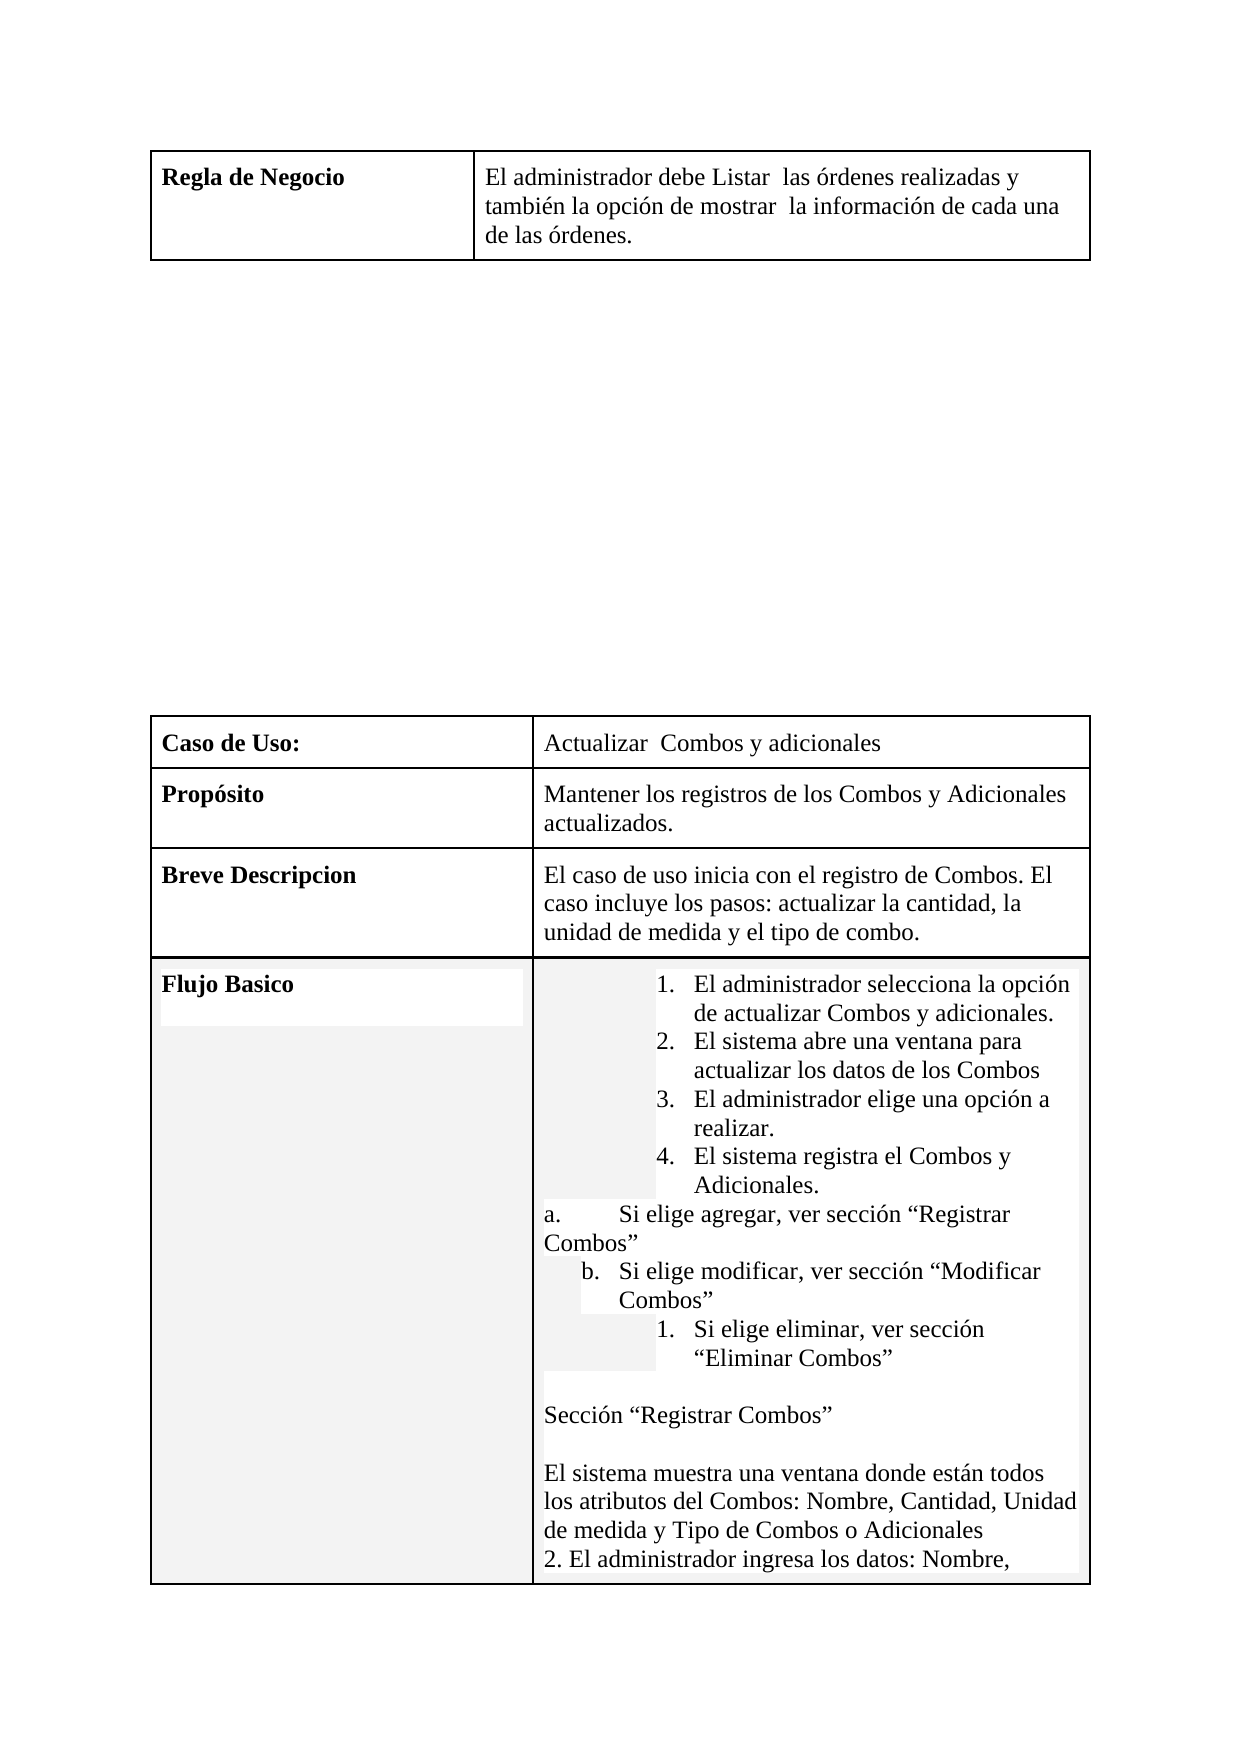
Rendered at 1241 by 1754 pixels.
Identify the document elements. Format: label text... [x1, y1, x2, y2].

table_cell Flujo Basico [152, 959, 532, 1583]
table_cell El caso de uso inicia con el registro de Combos. El caso incluye los pasos: actualizar la cantidad, la unidad de medida y el tipo de combo. [534, 849, 1089, 956]
table_cell Propósito [152, 769, 532, 847]
table_cell El administrador debe Listar las órdenes realizadas y también la opción de mostrar la información de cada una de las órdenes. [475, 152, 1089, 259]
table_cell Regla de Negocio [152, 152, 473, 259]
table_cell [534, 959, 1089, 1583]
table_header Actualizar Combos y adicionales [534, 717, 1089, 767]
table_cell Breve Descripcion [152, 849, 532, 956]
table_header Caso de Uso: [152, 717, 532, 767]
table_cell Mantener los registros de los Combos y Adicionales actualizados. [534, 769, 1089, 847]
